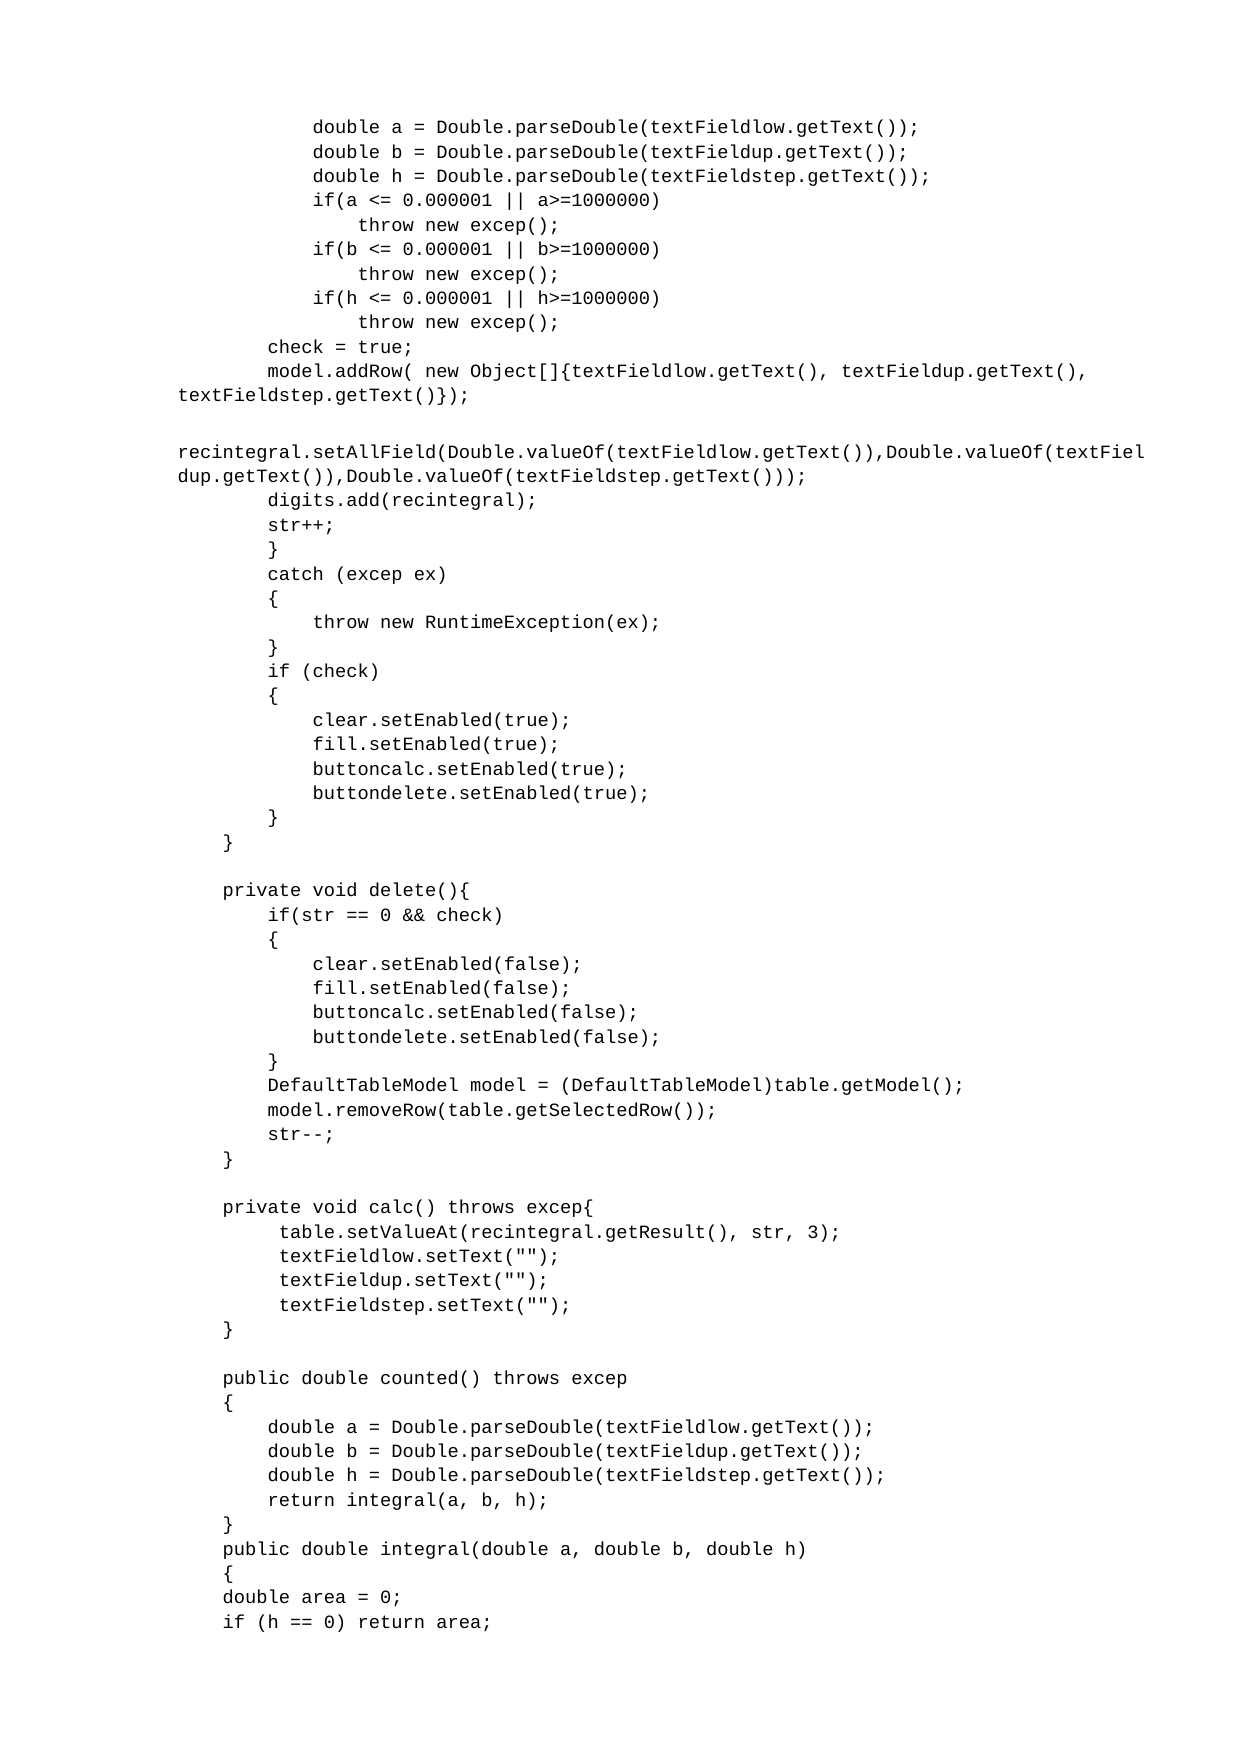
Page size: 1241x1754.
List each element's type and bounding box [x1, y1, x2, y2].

text [177, 118, 1152, 1634]
